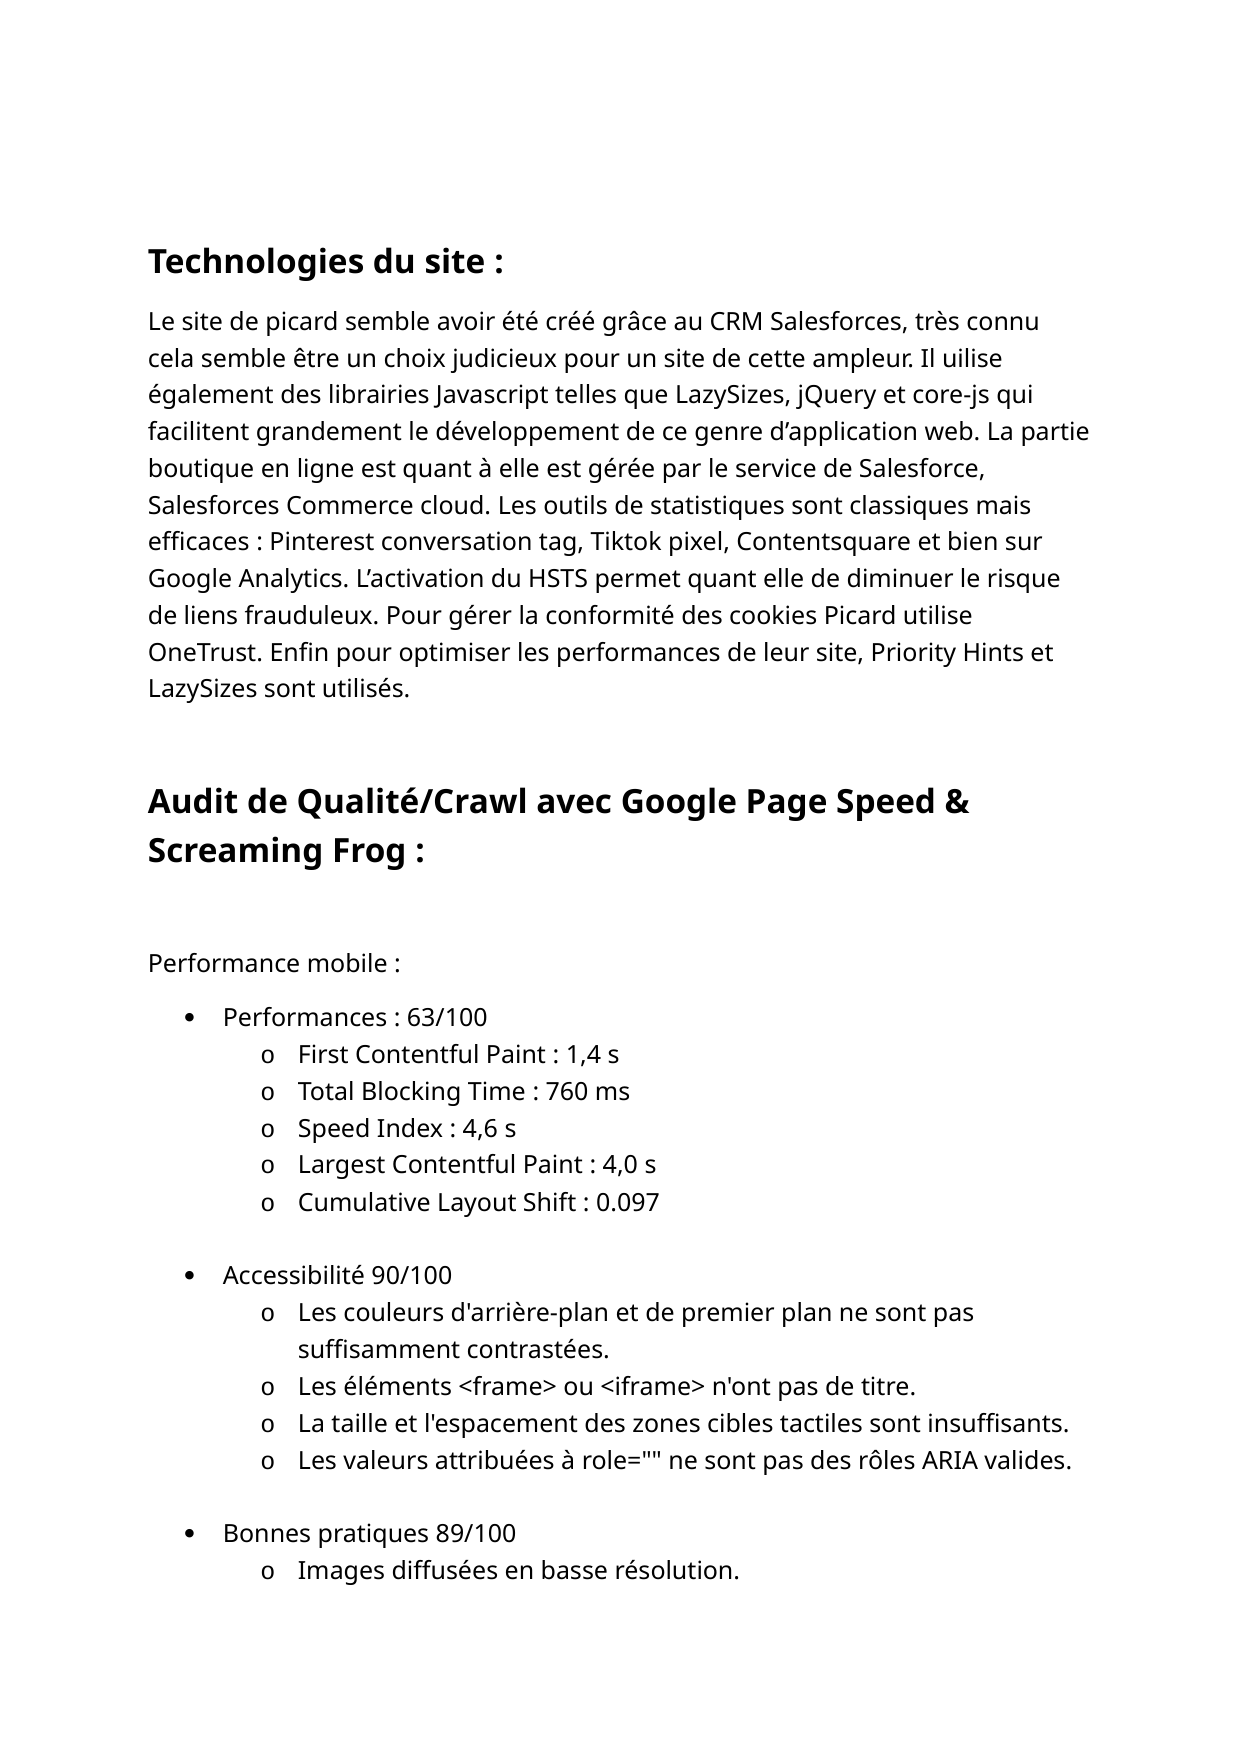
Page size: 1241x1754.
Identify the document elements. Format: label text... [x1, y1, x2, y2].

list Bonnes pratiques 89/100 [185, 1516, 1093, 1550]
list Les couleurs d'arrière-plan et de premier plan ne sont pas suffisamment contrastées. [260, 1295, 1093, 1366]
list Les valeurs attribuées à role="" ne sont pas des rôles ARIA valides. [260, 1442, 1093, 1477]
list La taille et l'espacement des zones cibles tactiles sont insuffisants. [260, 1405, 1093, 1440]
list Total Blocking Time : 760 ms [260, 1073, 1093, 1107]
list Performances : 63/100 [185, 999, 1093, 1033]
text Le site de picard semble avoir été créé grâce au CRM Salesforces, très connu cela semble être un choix judicieux pour un site de cette ampleur. Il uilise également des librairies Javascript telles que LazySizes, jQuery et core-js qui facilitent grandement le développement de ce genre d’application web. La partie boutique en ligne est quant à elle est gérée par le service de Salesforce, Salesforces Commerce cloud. Les outils de statistiques sont classiques mais efficaces : Pinterest conversation tag, Tiktok pixel, Contentsquare et bien sur Google Analytics. L’activation du HSTS permet quant elle de diminuer le risque de liens frauduleux. Pour gérer la conformité des cookies Picard utilise OneTrust. Enfin pour optimiser les performances de leur site, Priority Hints et LazySizes sont utilisés. [148, 303, 1093, 705]
list Accessibilité 90/100 [185, 1258, 1093, 1292]
list Cumulative Layout Shift : 0.097 [260, 1184, 1093, 1218]
text Audit de Qualité/Crawl avec Google Page Speed & Screaming Frog : [148, 778, 1093, 872]
text Technologies du site : [148, 238, 1093, 283]
list Speed Index : 4,6 s [260, 1110, 1093, 1144]
list Les éléments <frame> ou <iframe> n'ont pas de titre. [260, 1368, 1093, 1403]
list Images diffusées en basse résolution. [260, 1553, 1093, 1587]
text Performance mobile : [148, 946, 1093, 980]
list First Contentful Paint : 1,4 s [260, 1036, 1093, 1071]
list Largest Contentful Paint : 4,0 s [260, 1147, 1093, 1181]
